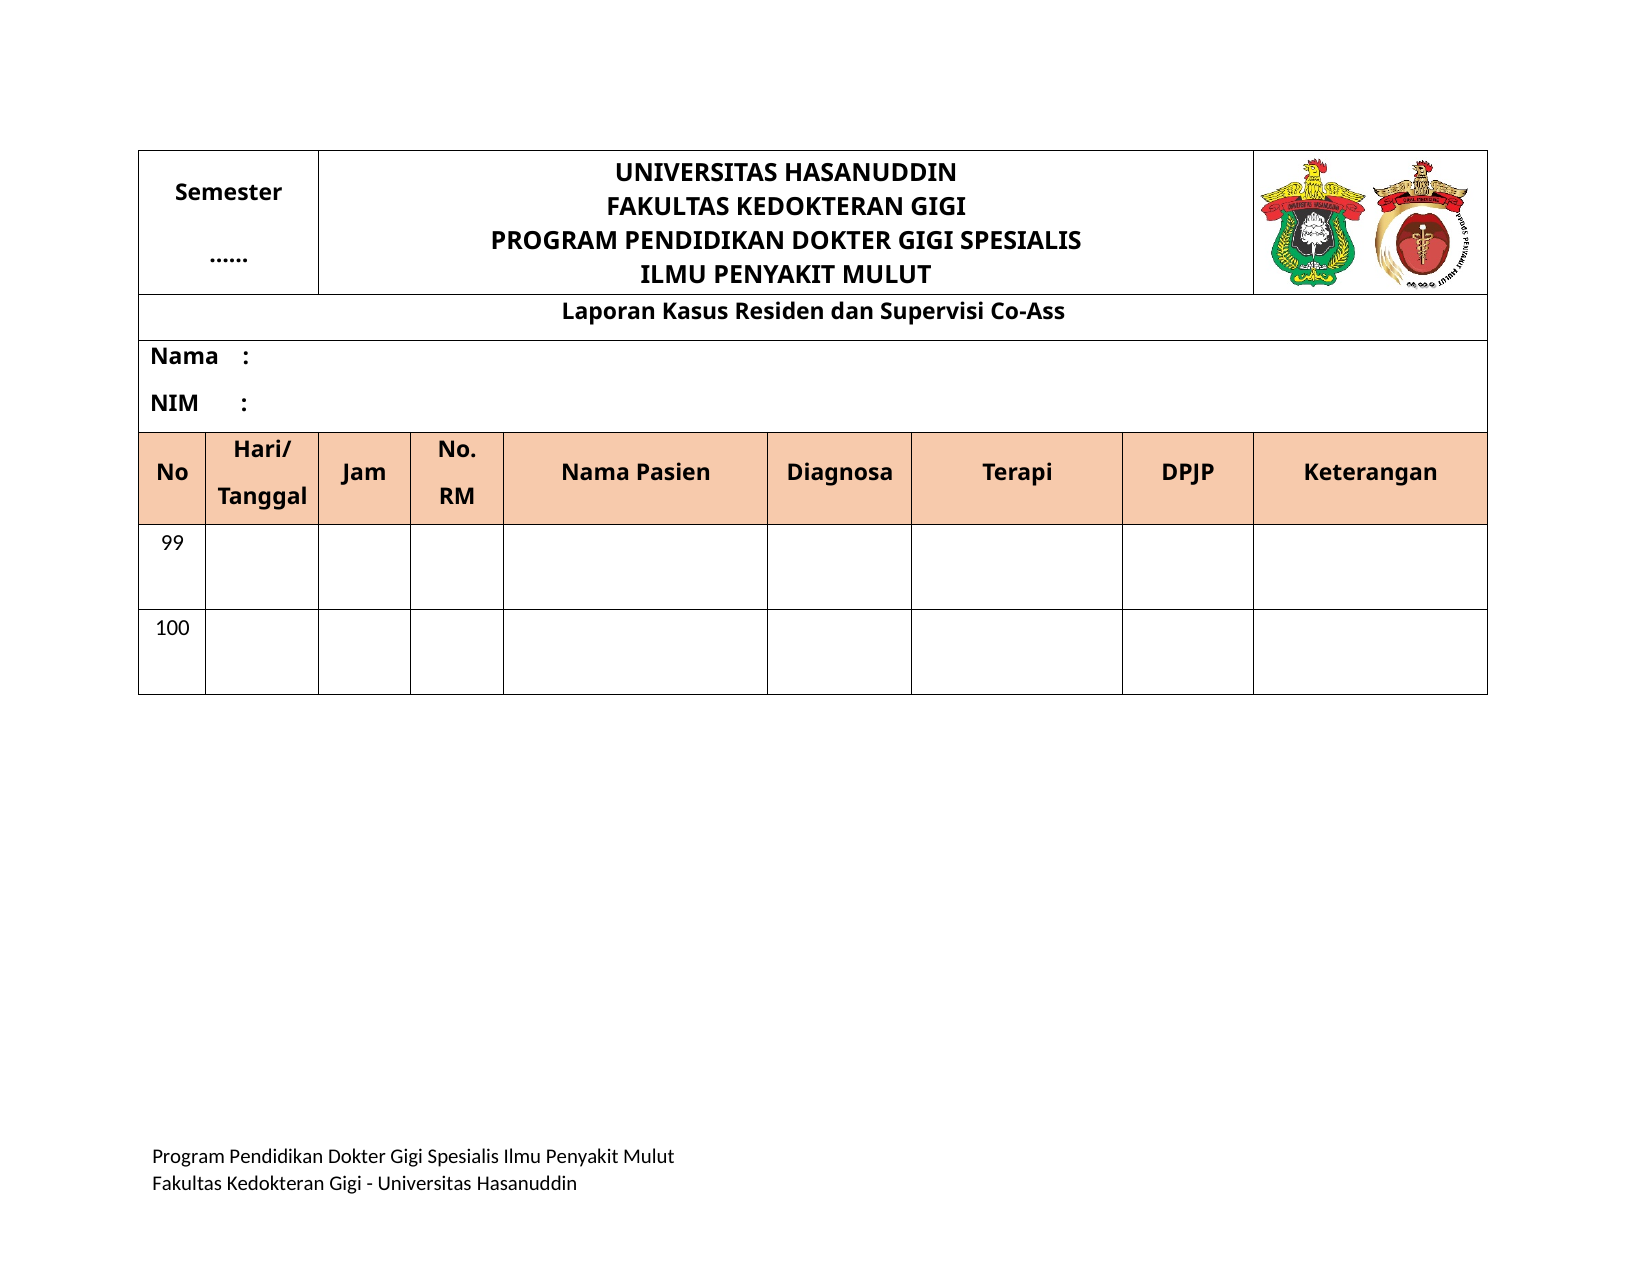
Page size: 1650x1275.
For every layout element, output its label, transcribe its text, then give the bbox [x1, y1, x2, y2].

table_cell No. RM [411, 433, 503, 524]
table_cell Semester …… [139, 151, 318, 294]
table_cell [1123, 525, 1253, 609]
table_cell [768, 525, 911, 609]
table_cell No [139, 433, 205, 524]
table_cell [768, 610, 911, 694]
table_cell Jam [319, 433, 410, 524]
table_cell Hari/ Tanggal [206, 433, 318, 524]
table_cell [1254, 610, 1487, 694]
table_cell Nama : NIM : [139, 341, 1487, 432]
table_cell Terapi [912, 433, 1122, 524]
table_cell [504, 610, 767, 694]
table_cell 99 [139, 525, 205, 609]
table_cell Diagnosa [768, 433, 911, 524]
table_cell [1123, 610, 1253, 694]
table_cell [319, 525, 410, 609]
table_cell [411, 525, 503, 609]
table_cell [1254, 525, 1487, 609]
table_cell [912, 610, 1122, 694]
table_cell Nama Pasien [504, 433, 767, 524]
table_cell Keterangan [1254, 433, 1487, 524]
table_cell [411, 610, 503, 694]
table_cell 100 [139, 610, 205, 694]
table_cell [1254, 151, 1487, 294]
table_cell [319, 610, 410, 694]
table_cell [504, 525, 767, 609]
table_cell DPJP [1123, 433, 1253, 524]
table_cell [206, 610, 318, 694]
table_cell [206, 525, 318, 609]
table_cell UNIVERSITAS HASANUDDIN FAKULTAS KEDOKTERAN GIGI PROGRAM PENDIDIKAN DOKTER GIGI SPESIALIS ILMU PENYAKIT MULUT [319, 151, 1253, 294]
table_cell Laporan Kasus Residen dan Supervisi Co-Ass [139, 295, 1487, 339]
table_cell [912, 525, 1122, 609]
